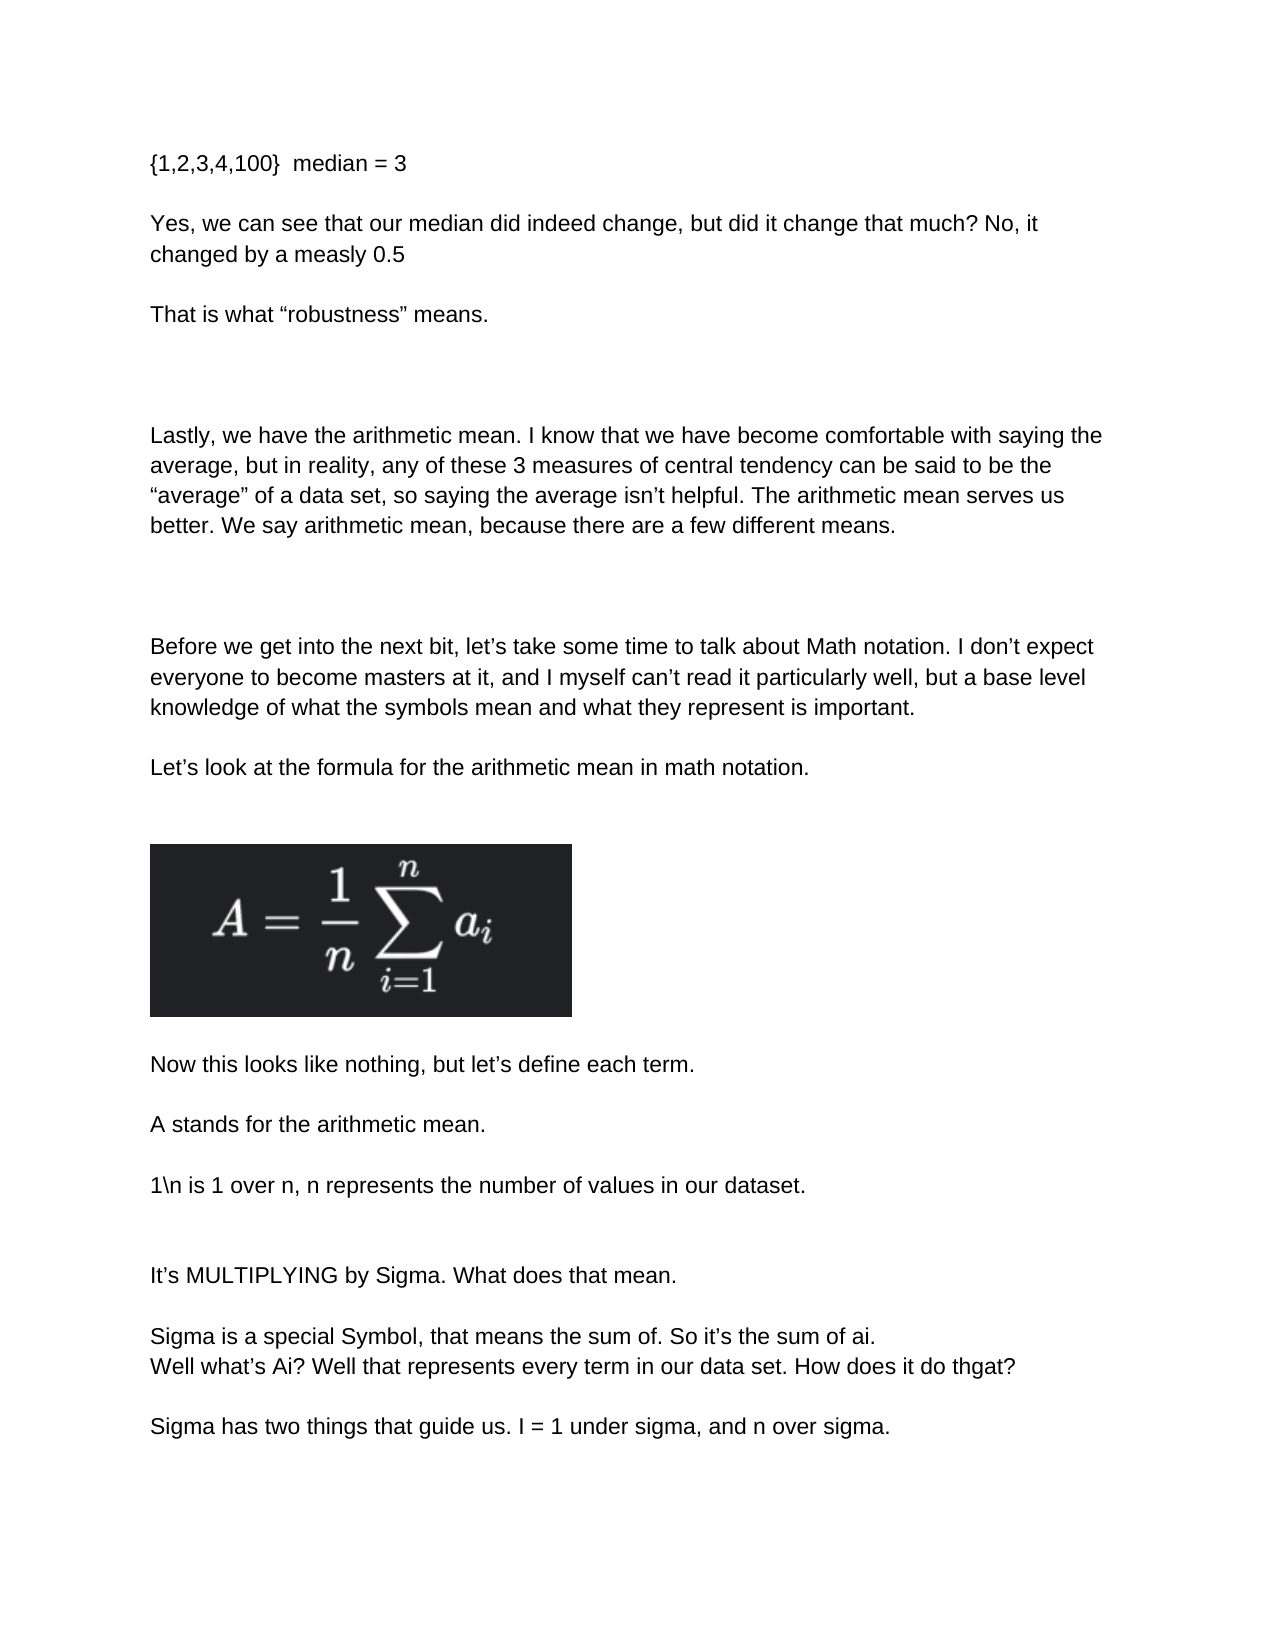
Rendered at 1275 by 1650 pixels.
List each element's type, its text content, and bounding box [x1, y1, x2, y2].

text {1,2,3,4,100} median = 3 [150, 150, 1125, 176]
text That is what “robustness” means. [150, 301, 1125, 327]
text Lastly, we have the arithmetic mean. I know that we have become comfortable with saying the average, but in reality, any of these 3 measures of central tendency can be said to be the “average” of a data set, so saying the average isn’t helpful. The arithmetic mean serves us better. We say arithmetic mean, because there are a few different means. [150, 422, 1125, 539]
text 1\n is 1 over n, n represents the number of values in our dataset. [150, 1172, 1125, 1198]
text Let’s look at the formula for the arithmetic mean in math notation. [150, 754, 1125, 781]
text It’s MULTIPLYING by Sigma. What does that mean. [150, 1262, 1125, 1288]
text Now this looks like nothing, but let’s define each term. [150, 1051, 1125, 1077]
picture [150, 844, 572, 1017]
text A stands for the arithmetic mean. [150, 1111, 1125, 1137]
text Well what’s Ai? Well that represents every term in our data set. How does it do thgat? [150, 1353, 1125, 1379]
text Yes, we can see that our median did indeed change, but did it change that much? No, it changed by a measly 0.5 [150, 210, 1125, 267]
text Sigma is a special Symbol, that means the sum of. So it’s the sum of ai. [150, 1323, 1125, 1349]
text Sigma has two things that guide us. I = 1 under sigma, and n over sigma. [150, 1413, 1125, 1439]
text Before we get into the next bit, let’s take some time to talk about Math notation. I don’t expect everyone to become masters at it, and I myself can’t read it particularly well, but a base level knowledge of what the symbols mean and what they represent is important. [150, 633, 1125, 720]
